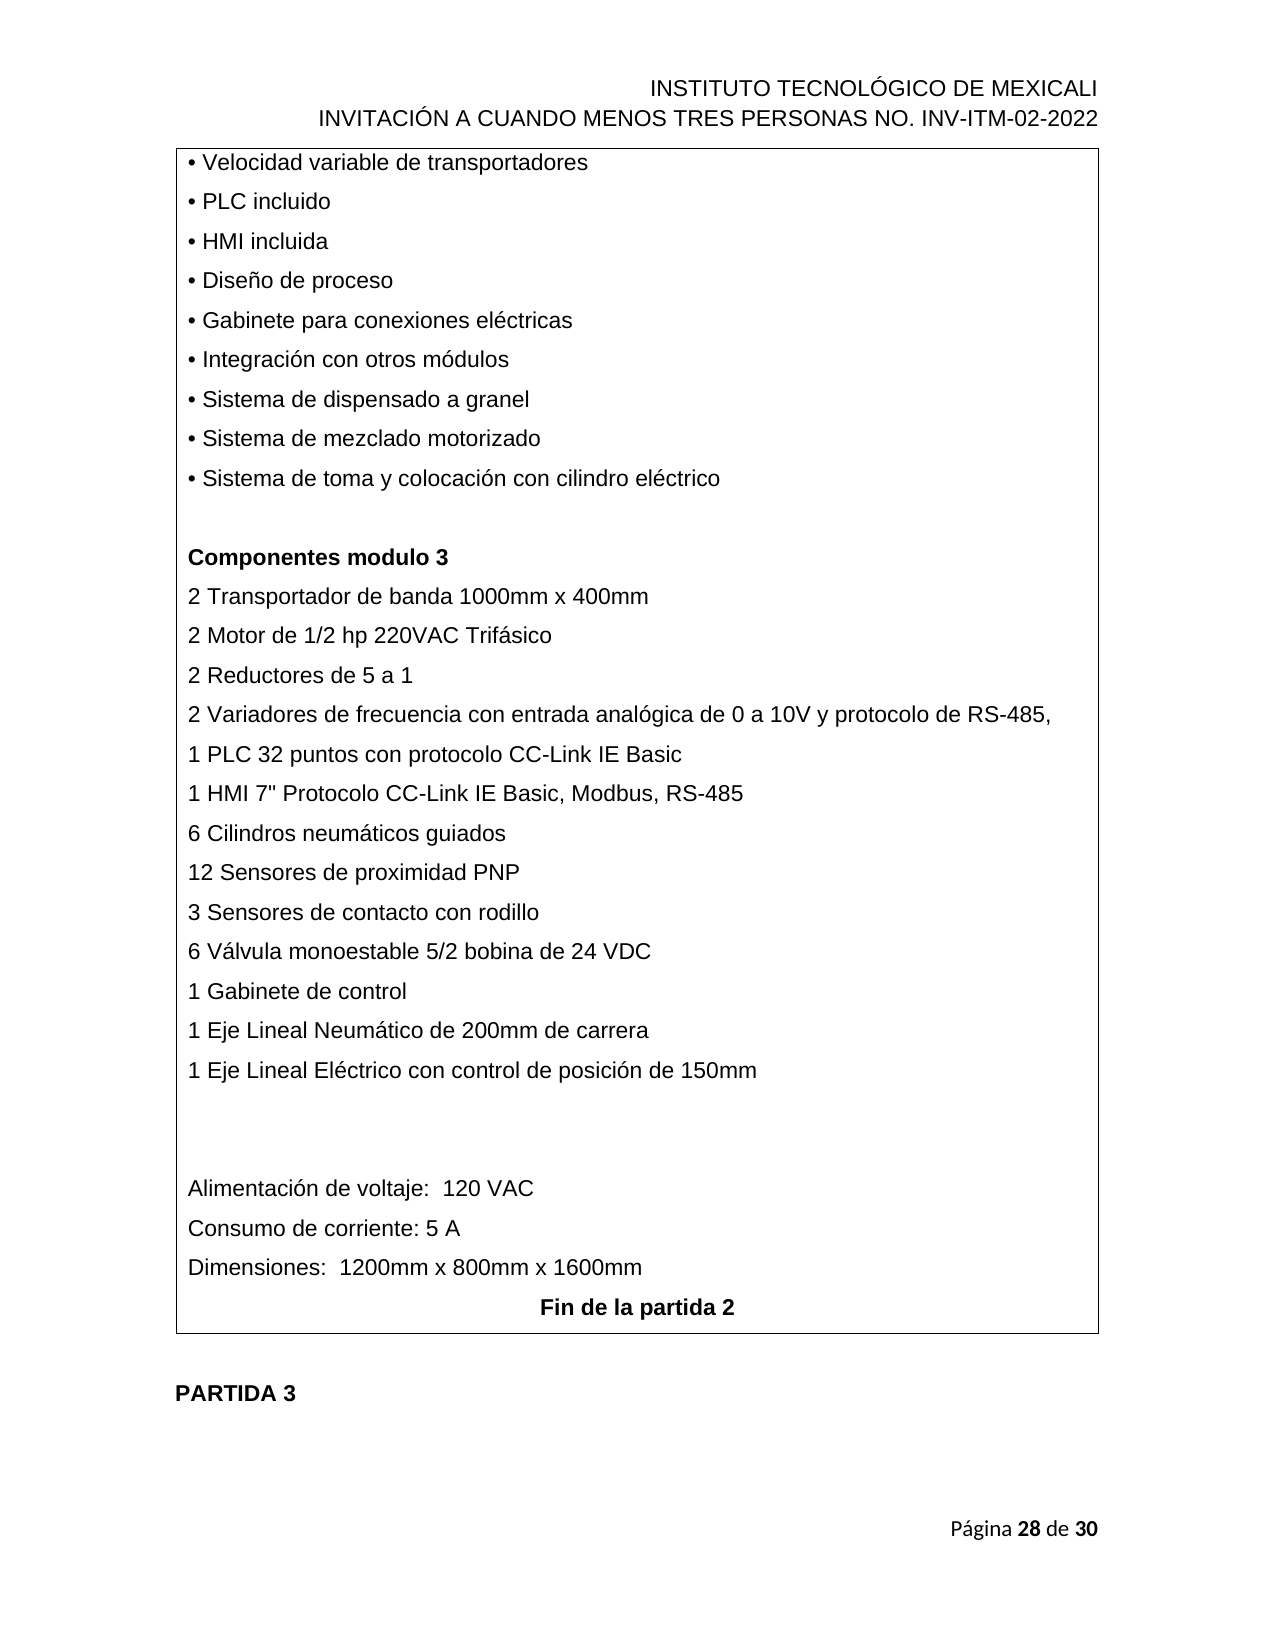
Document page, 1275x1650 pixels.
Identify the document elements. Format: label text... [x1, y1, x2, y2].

text PARTIDA 3 [175, 1380, 1099, 1407]
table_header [177, 149, 1098, 1333]
